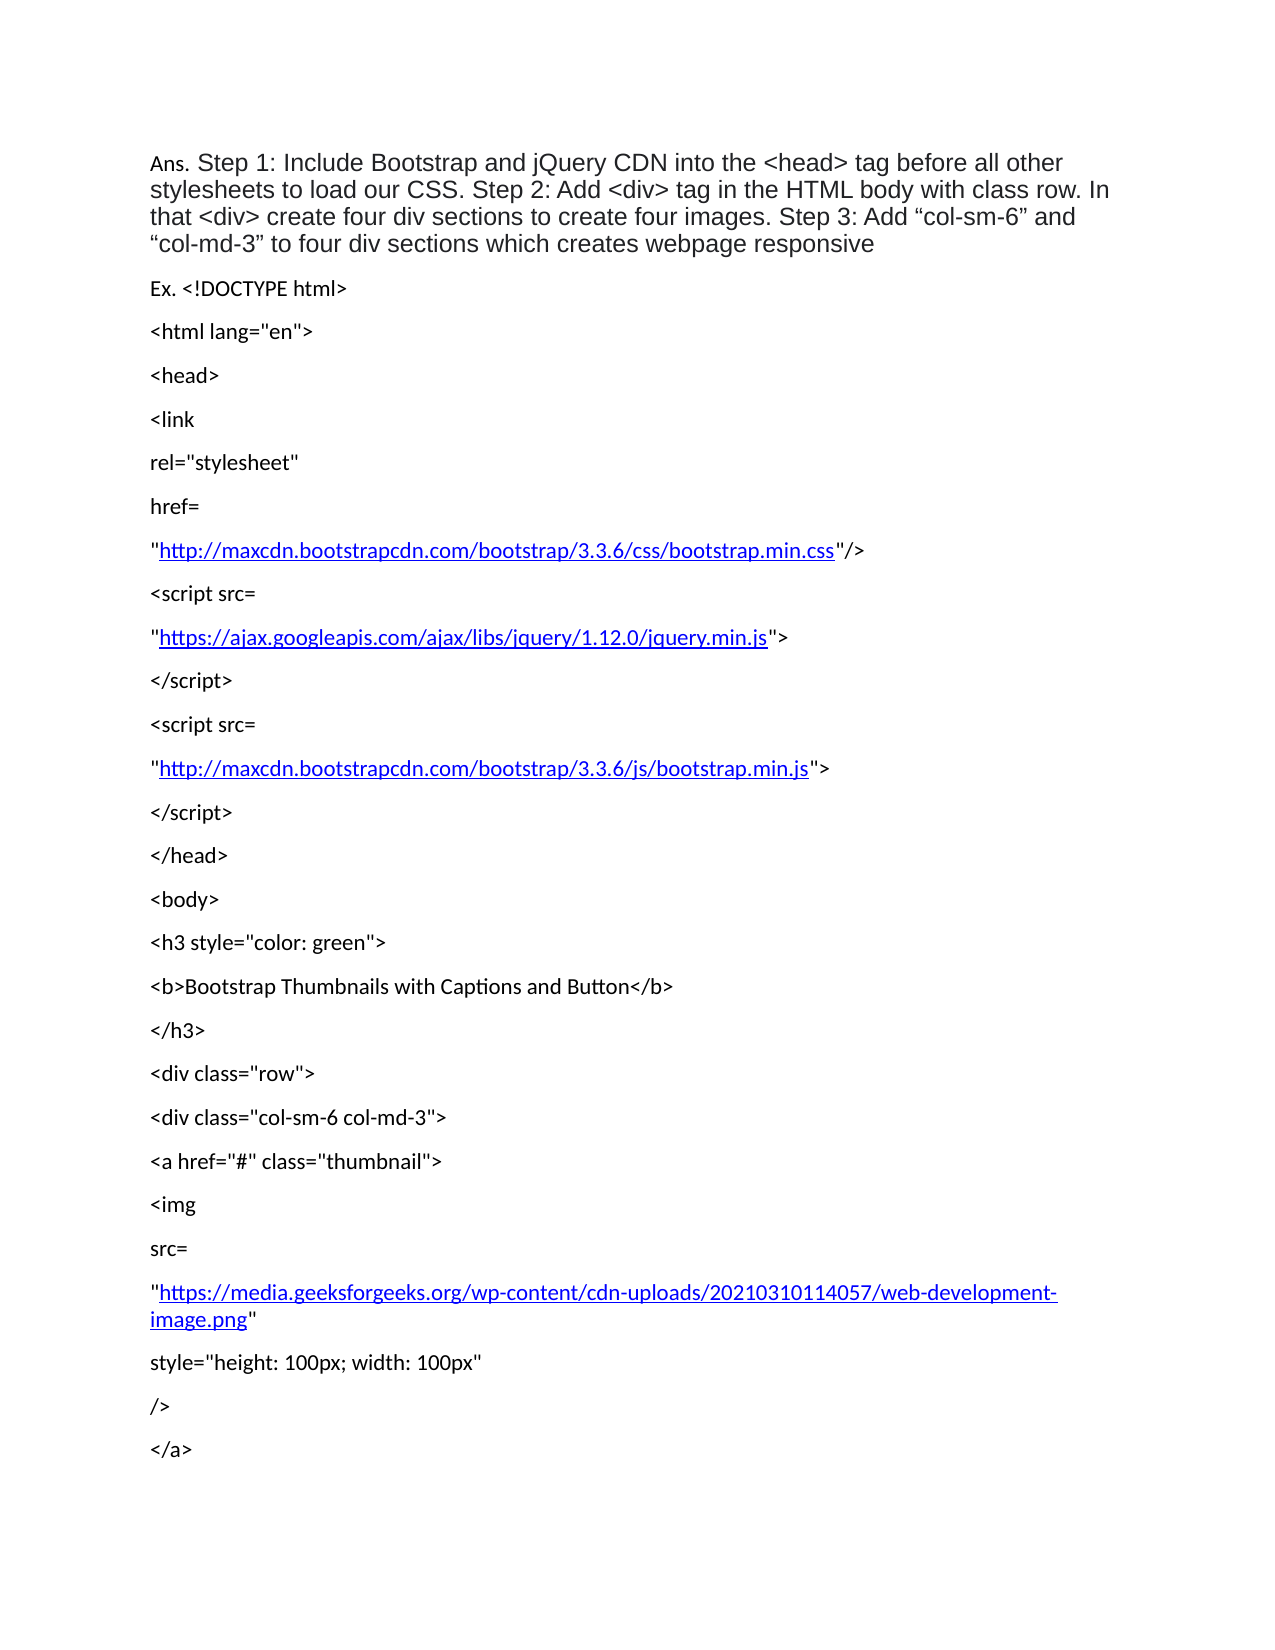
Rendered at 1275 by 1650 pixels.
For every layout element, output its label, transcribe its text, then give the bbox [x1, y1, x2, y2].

text href= [150, 493, 1125, 520]
text </script> [150, 667, 1125, 694]
text <div class="row"> [150, 1060, 1125, 1087]
text <head> [150, 362, 1125, 389]
text </h3> [150, 1017, 1125, 1043]
text Ans. Step 1: Include Bootstrap and jQuery CDN into the <head> tag before all other stylesheets to load our CSS. Step 2: Add <div> tag in the HTML body with class row. In that <div> create four div sections to create four images. Step 3: Add “col-sm-6” and “col-md-3” to four div sections which creates webpage responsive [150, 150, 1125, 258]
text <script src= [150, 711, 1125, 738]
text <a href="#" class="thumbnail"> [150, 1147, 1125, 1174]
text <body> [150, 886, 1125, 913]
text "http://maxcdn.bootstrapcdn.com/bootstrap/3.3.6/js/bootstrap.min.js"> [150, 755, 1125, 782]
text <script src= [150, 580, 1125, 607]
text style="height: 100px; width: 100px" [150, 1349, 1125, 1376]
text src= [150, 1235, 1125, 1262]
text /> [150, 1393, 1125, 1420]
text Ex. <!DOCTYPE html> [150, 274, 1125, 302]
text "https://ajax.googleapis.com/ajax/libs/jquery/1.12.0/jquery.min.js"> [150, 624, 1125, 651]
text <link [150, 406, 1125, 432]
text "http://maxcdn.bootstrapcdn.com/bootstrap/3.3.6/css/bootstrap.min.css"/> [150, 536, 1125, 563]
text rel="stylesheet" [150, 449, 1125, 476]
text </a> [150, 1436, 1125, 1463]
text <h3 style="color: green"> [150, 929, 1125, 956]
text </script> [150, 798, 1125, 825]
text </head> [150, 842, 1125, 869]
text <div class="col-sm-6 col-md-3"> [150, 1104, 1125, 1131]
text <html lang="en"> [150, 318, 1125, 345]
text <b>Bootstrap Thumbnails with Captions and Button</b> [150, 973, 1125, 1000]
text "https://media.geeksforgeeks.org/wp-content/cdn-uploads/20210310114057/web-development-image.png" [150, 1278, 1125, 1332]
text <img [150, 1191, 1125, 1218]
